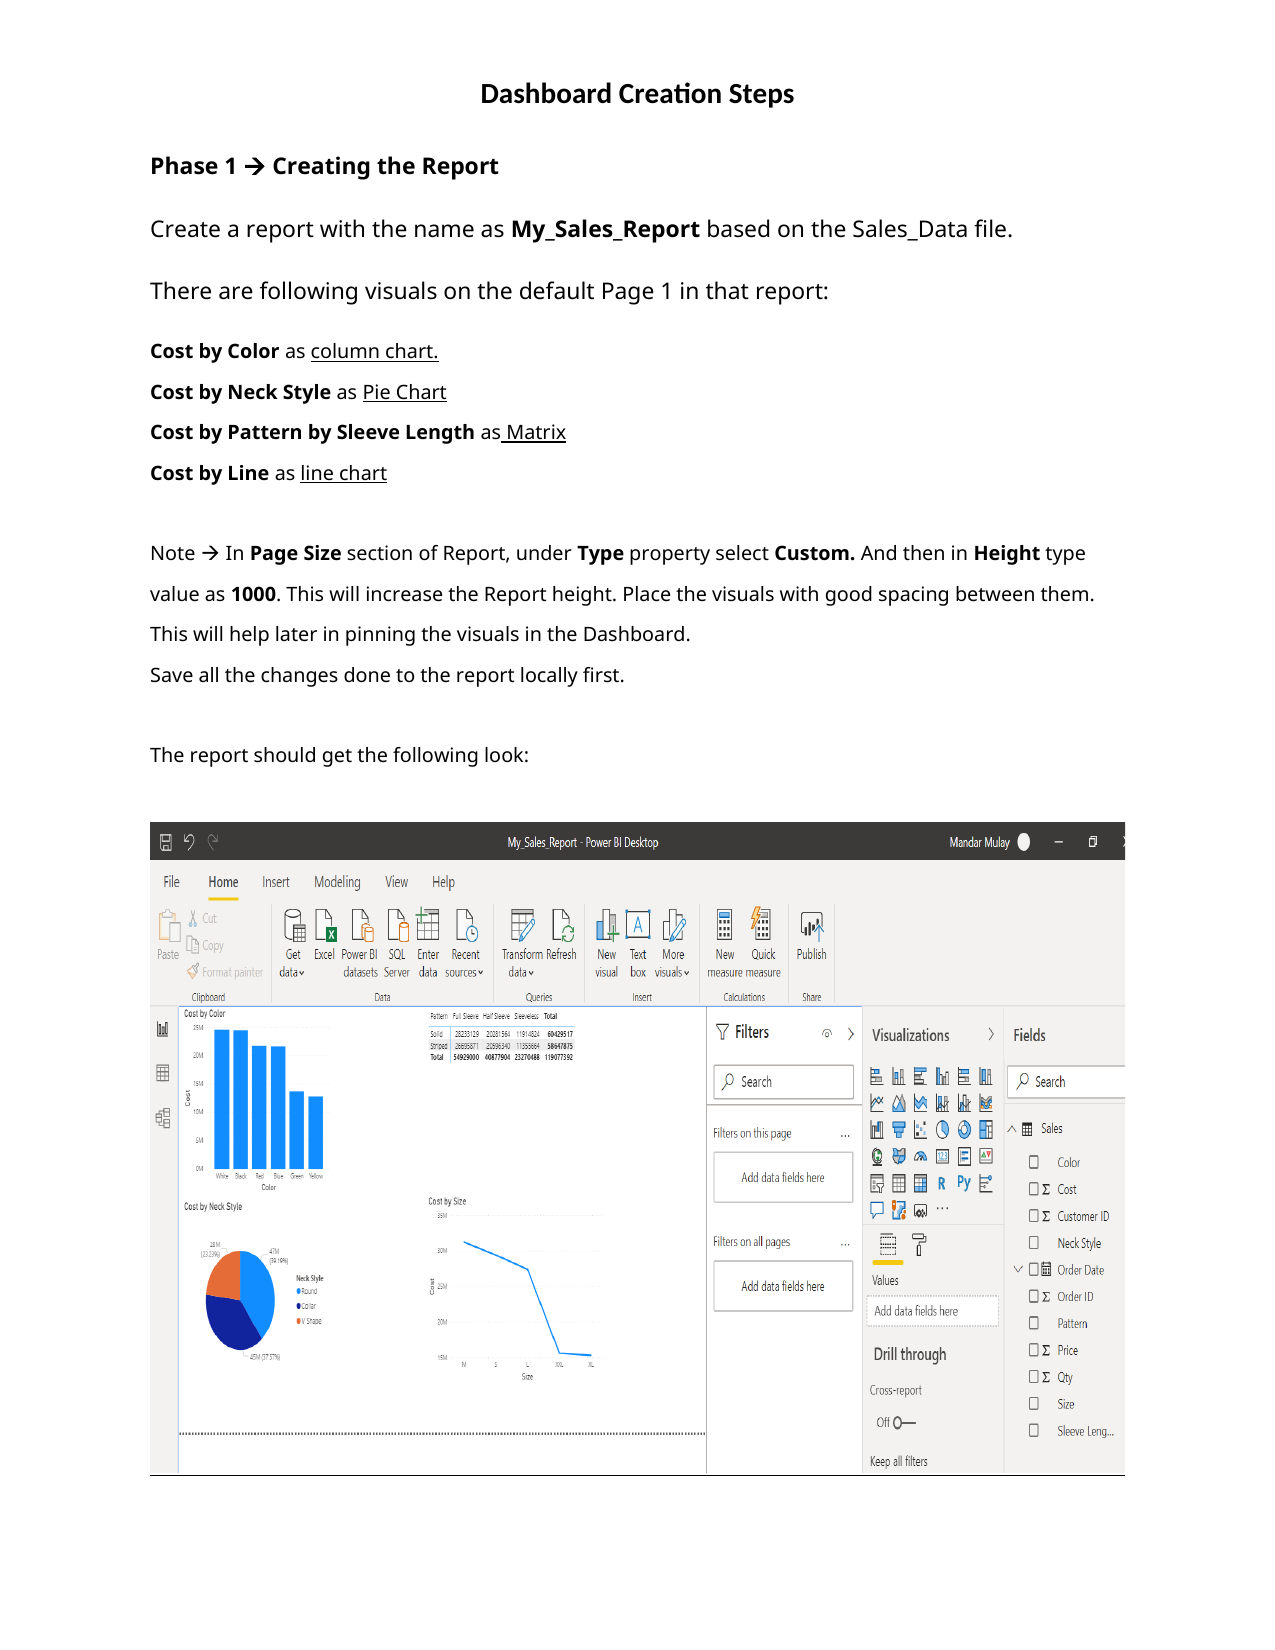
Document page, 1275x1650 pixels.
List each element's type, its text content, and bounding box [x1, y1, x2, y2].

text Cost by Neck Style as Pie Chart [150, 378, 1125, 405]
text Cost by Line as line chart [150, 459, 1125, 486]
text Cost by Pattern by Sleeve Length as Matrix [150, 418, 1125, 445]
text The report should get the following look: [150, 742, 1125, 769]
text There are following visuals on the default Page 1 in that report: [150, 275, 1125, 306]
text Cost by Color as column chart. [150, 337, 1125, 364]
text Note In Page Size section of Report, under Type property select Custom. And then in Height type value as 1000. This will increase the Report height. Place the visuals with good spacing between them. This will help later in pinning the visuals in the Dashboard. [150, 539, 1125, 647]
text Save all the changes done to the report locally first. [150, 661, 1125, 688]
text Phase 1 Creating the Report [150, 150, 1125, 181]
text Create a report with the name as My_Sales_Report based on the Sales_Data file. [150, 212, 1125, 244]
picture [150, 822, 1125, 1473]
